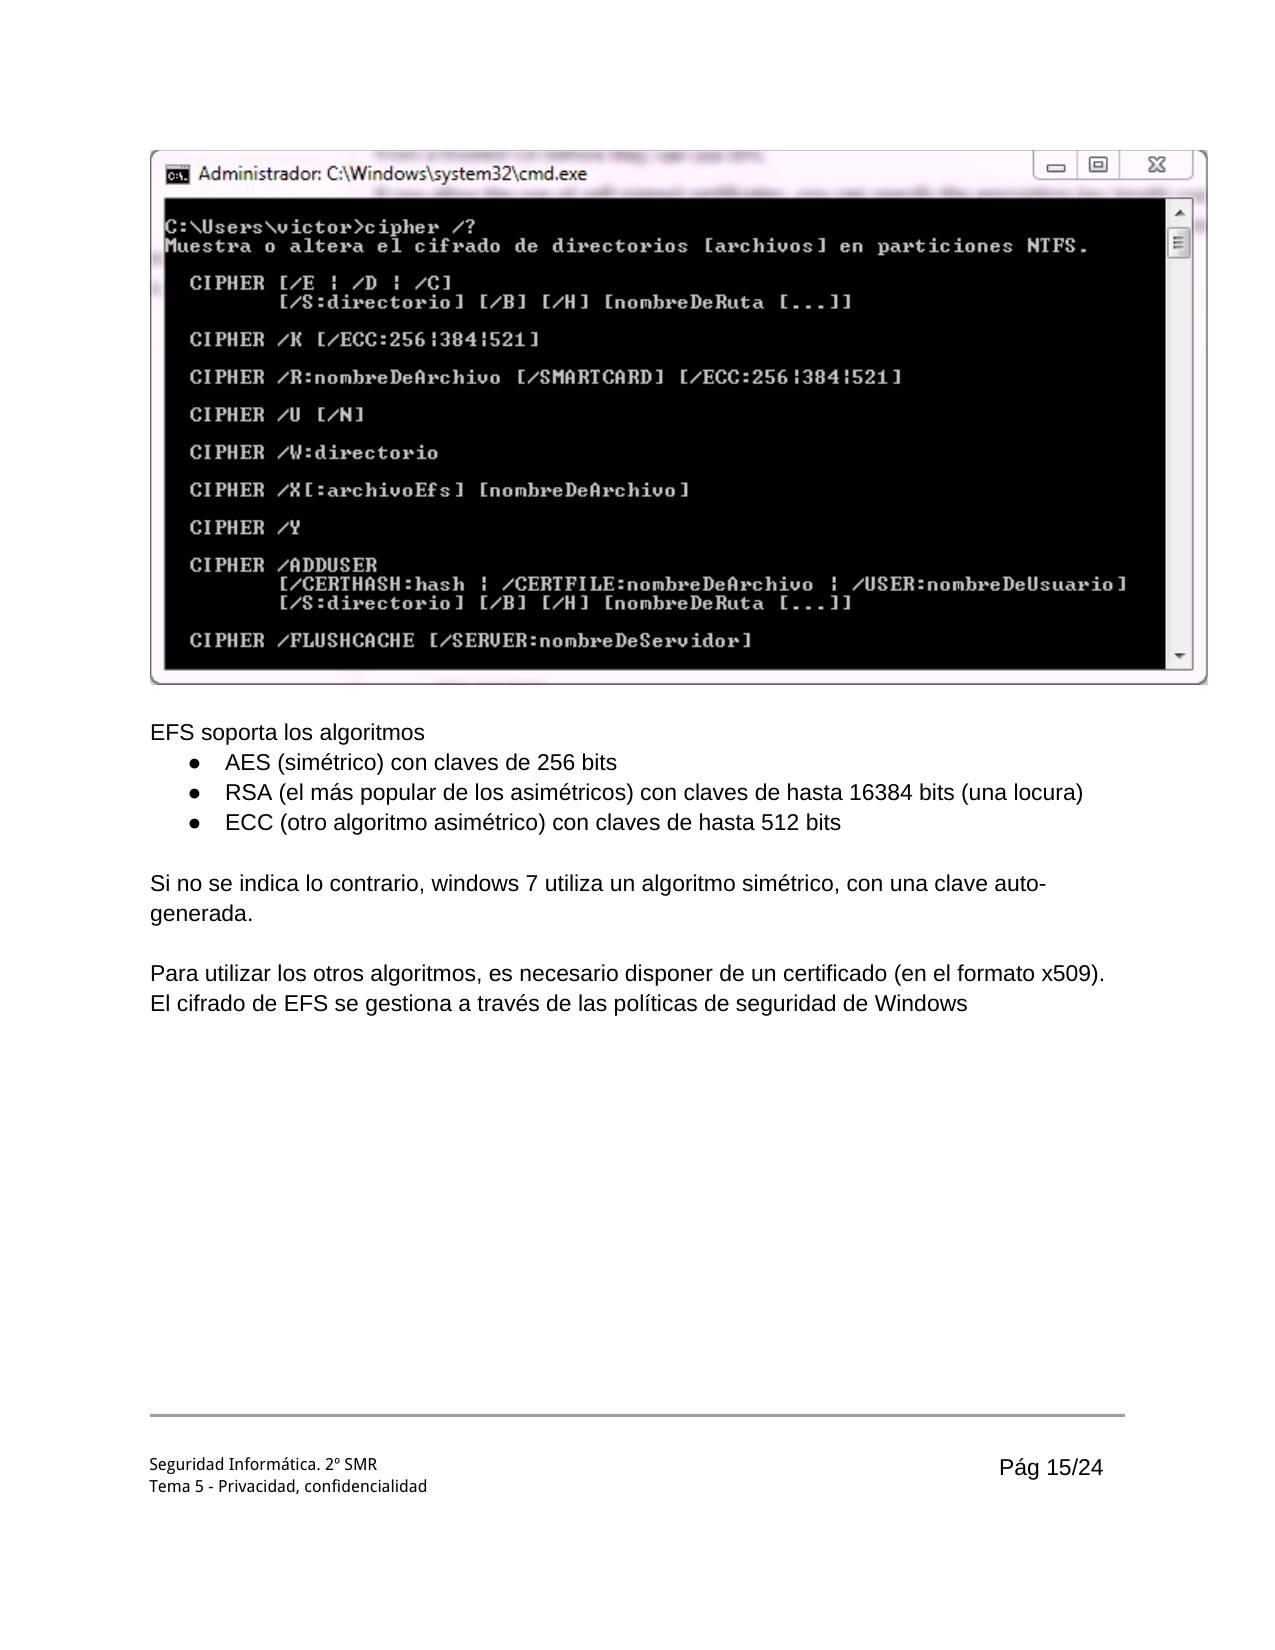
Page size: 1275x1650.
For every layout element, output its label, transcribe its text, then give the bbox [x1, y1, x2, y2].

list AES (simétrico) con claves de 256 bits [187, 749, 1125, 775]
text El cifrado de EFS se gestiona a través de las políticas de seguridad de Windows [150, 990, 1125, 1017]
text EFS soporta los algoritmos [150, 718, 1125, 745]
text Para utilizar los otros algoritmos, es necesario disponer de un certificado (en el formato x509). [150, 960, 1125, 986]
list RSA (el más popular de los asimétricos) con claves de hasta 16384 bits (una locura) [187, 779, 1125, 805]
text Si no se indica lo contrario, windows 7 utiliza un algoritmo simétrico, con una clave auto-generada. [150, 869, 1125, 926]
picture [150, 150, 1208, 685]
list ECC (otro algoritmo asimétrico) con claves de hasta 512 bits [187, 809, 1125, 835]
